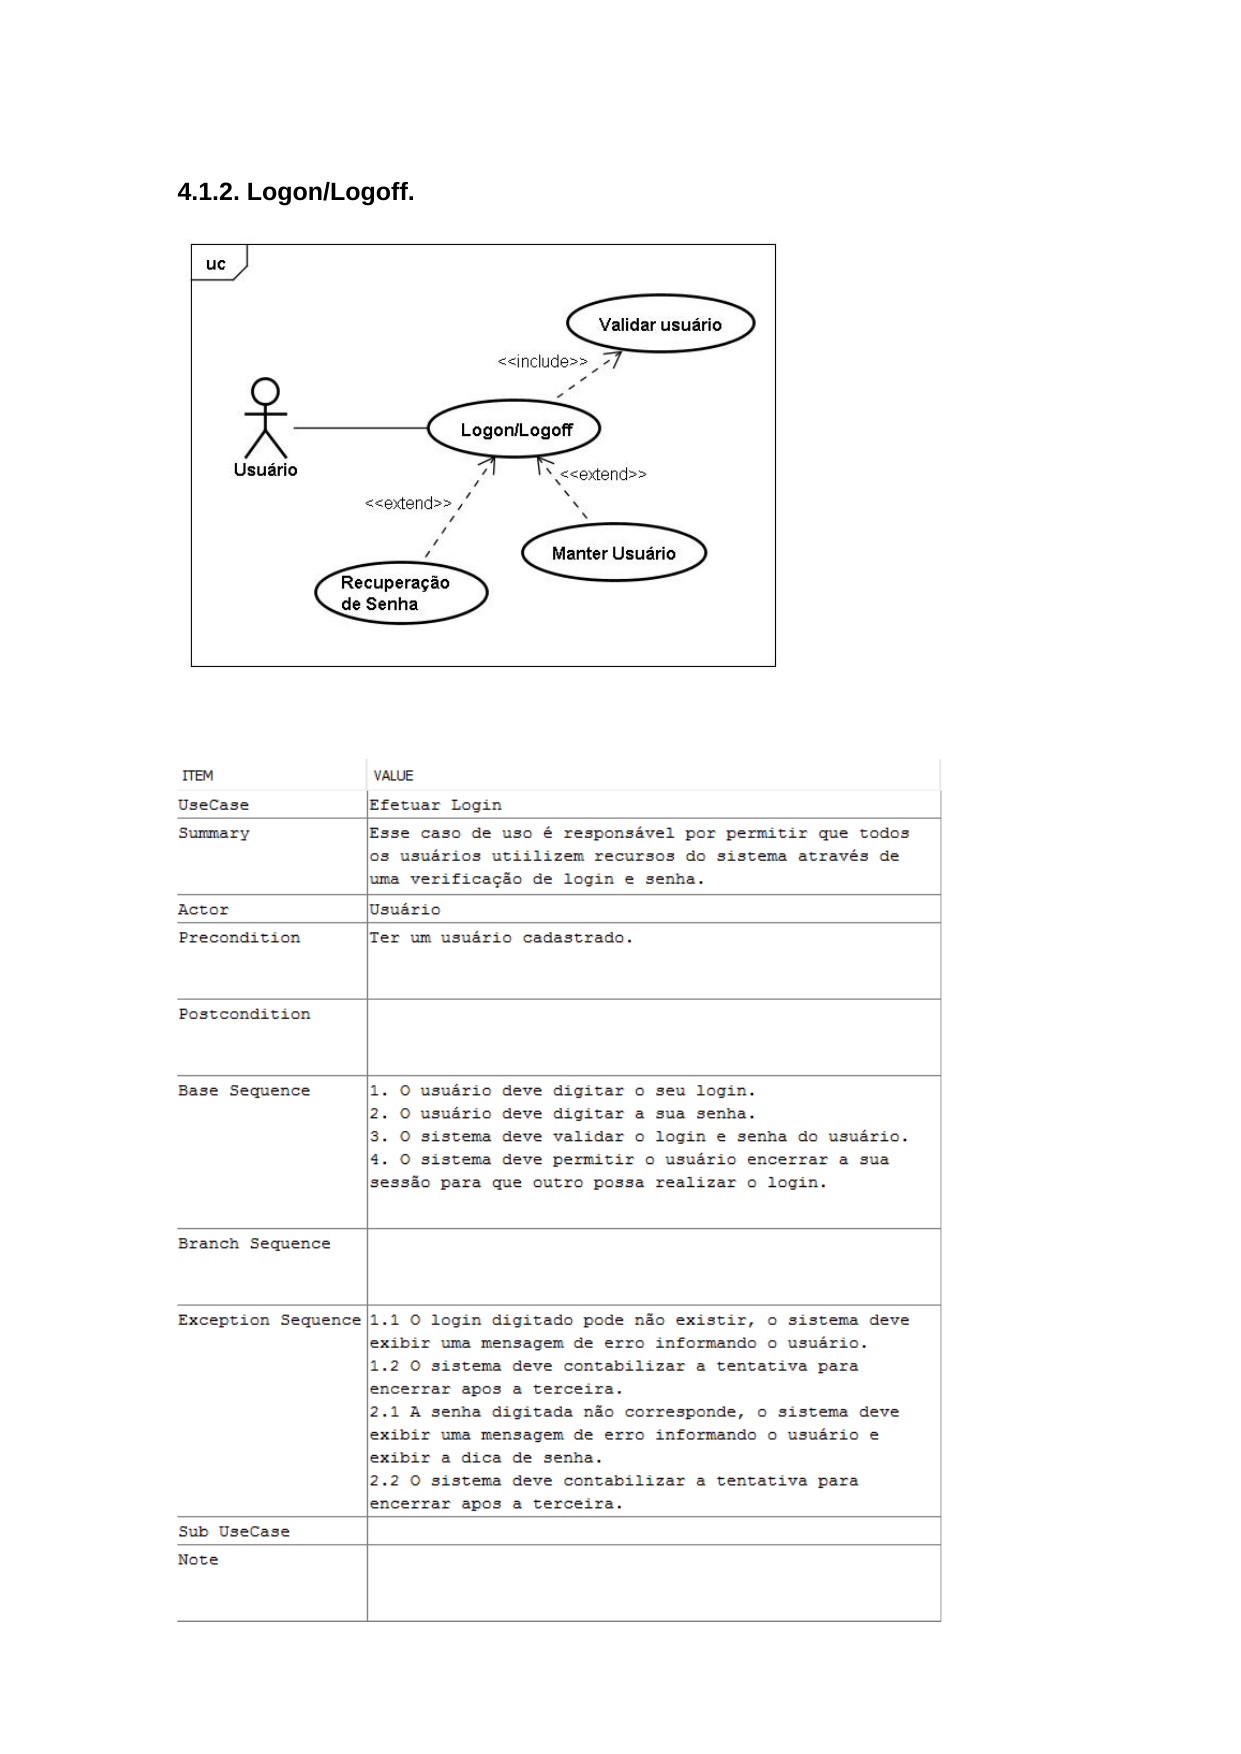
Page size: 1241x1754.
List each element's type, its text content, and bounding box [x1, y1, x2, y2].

text 4.1.2. Logon/Logoff. [177, 177, 1152, 206]
picture [177, 759, 942, 1622]
picture [177, 231, 790, 681]
